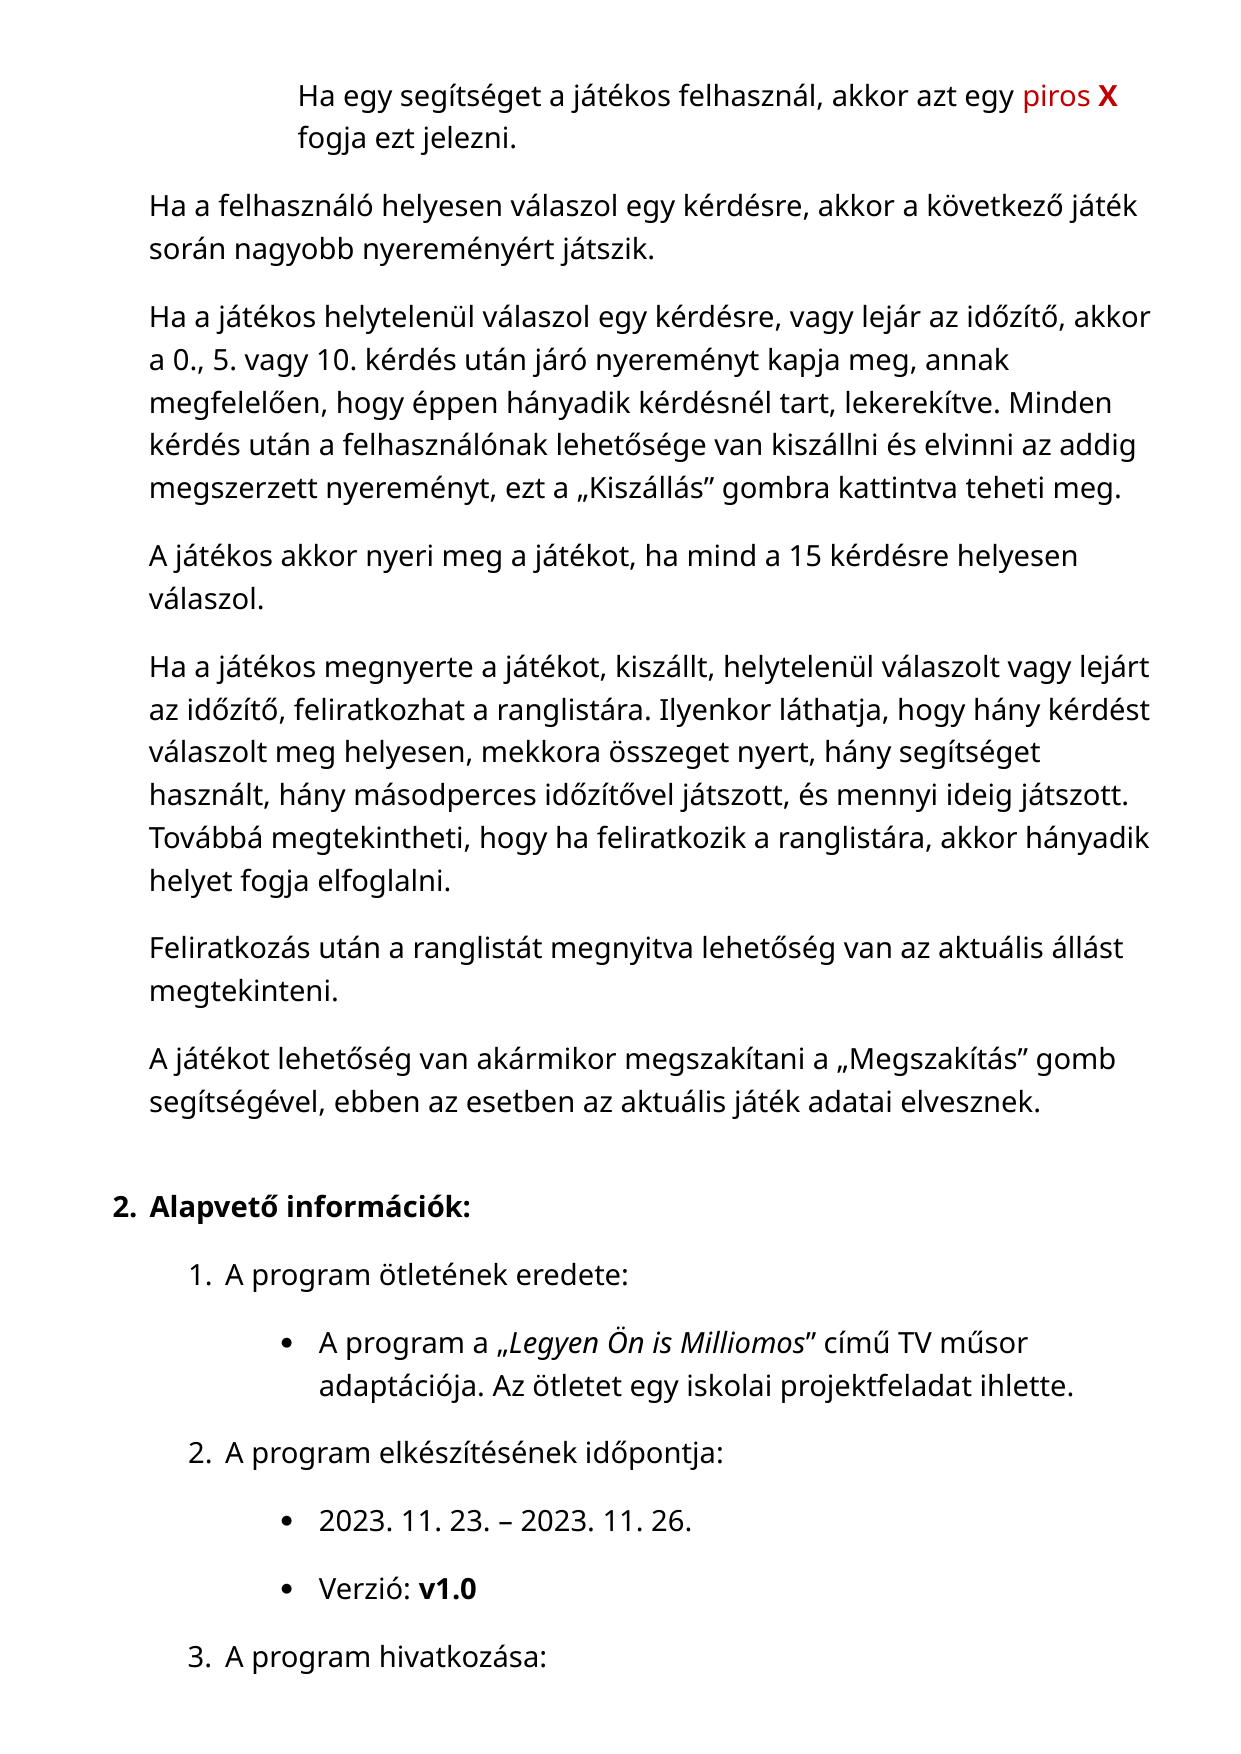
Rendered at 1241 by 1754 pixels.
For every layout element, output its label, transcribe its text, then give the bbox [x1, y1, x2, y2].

text Ha a játékos megnyerte a játékot, kiszállt, helytelenül válaszolt vagy lejárt az időzítő, feliratkozhat a ranglistára. Ilyenkor láthatja, hogy hány kérdést válaszolt meg helyesen, mekkora összeget nyert, hány segítséget használt, hány másodperces időzítővel játszott, és mennyi ideig játszott. Továbbá megtekintheti, hogy ha feliratkozik a ranglistára, akkor hányadik helyet fogja elfoglalni. [149, 646, 1165, 900]
text Ha a játékos helytelenül válaszol egy kérdésre, vagy lejár az időzítő, akkor a 0., 5. vagy 10. kérdés után járó nyereményt kapja meg, annak megfelelően, hogy éppen hányadik kérdésnél tart, lekerekítve. Minden kérdés után a felhasználónak lehetősége van kiszállni és elvinni az addig megszerzett nyereményt, ezt a „Kiszállás” gombra kattintva teheti meg. [149, 296, 1165, 507]
list A program a „Legyen Ön is Milliomos” című TV műsor adaptációja. Az ötletet egy iskolai projektfeladat ihlette. [282, 1322, 1165, 1405]
list A program elkészítésének időpontja: [188, 1433, 1165, 1472]
text Ha a felhasználó helyesen válaszol egy kérdésre, akkor a következő játék során nagyobb nyereményért játszik. [149, 186, 1165, 268]
list A program ötletének eredete: [188, 1254, 1165, 1294]
list A program hivatkozása: [187, 1636, 1165, 1676]
text A játékot lehetőség van akármikor megszakítani a „Megszakítás” gomb segítségével, ebben az esetben az aktuális játék adatai elvesznek. [149, 1038, 1165, 1121]
text A játékos akkor nyeri meg a játékot, ha mind a 15 kérdésre helyesen válaszol. [149, 535, 1165, 618]
list Alapvető információk: [112, 1187, 1165, 1226]
list Verzió: v1.0 [282, 1568, 1165, 1608]
text Ha egy segítséget a játékos felhasznál, akkor azt egy piros X fogja ezt jelezni. [297, 75, 1165, 157]
list 2023. 11. 23. – 2023. 11. 26. [282, 1501, 1165, 1540]
text Feliratkozás után a ranglistát megnyitva lehetőség van az aktuális állást megtekinteni. [149, 928, 1165, 1010]
